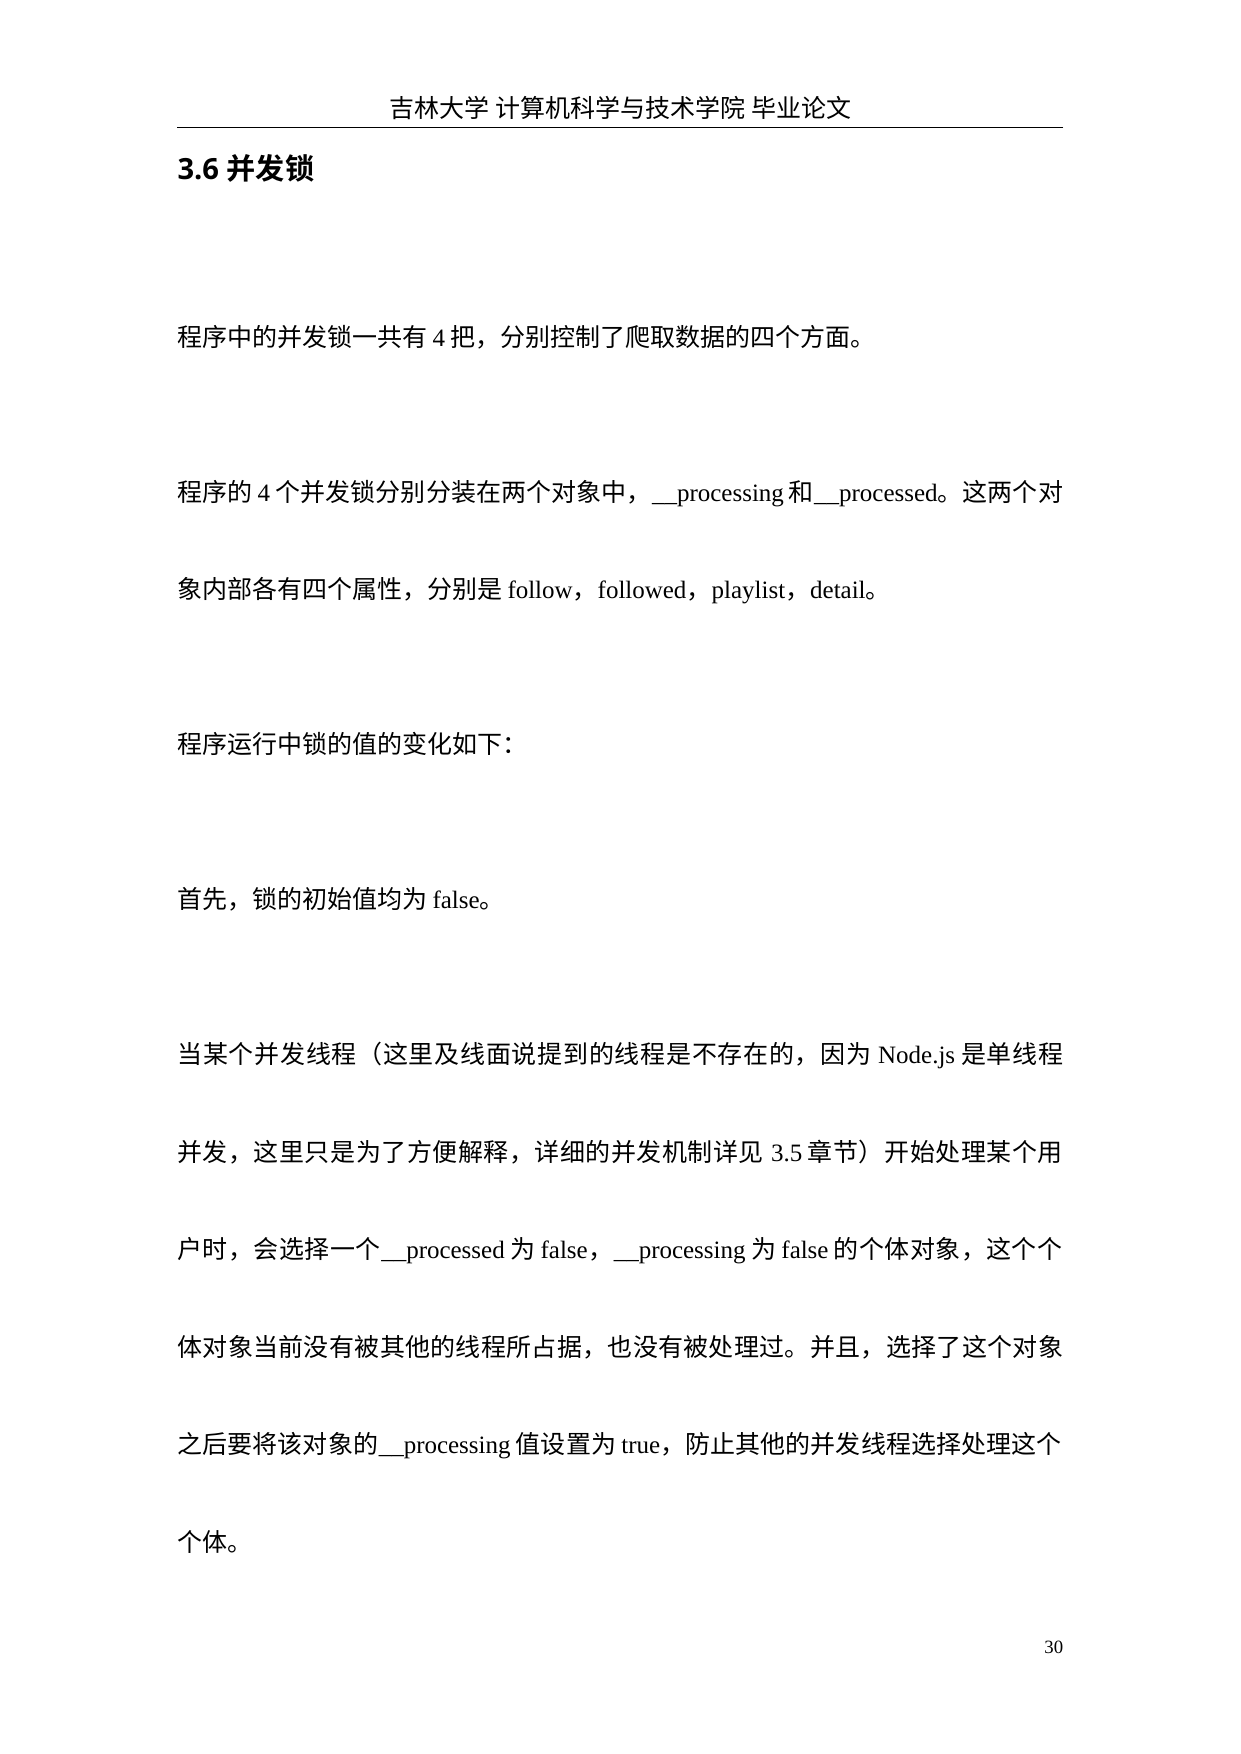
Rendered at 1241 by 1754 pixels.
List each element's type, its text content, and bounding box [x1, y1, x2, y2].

text 当某个并发线程（这里及线面说提到的线程是不存在的，因为Node.js是单线程并发，这里只是为了方便解释，详细的并发机制详见3.5章节）开始处理某个用户时，会选择一个__processed为false，__processing为false的个体对象，这个个体对象当前没有被其他的线程所占据，也没有被处理过。并且，选择了这个对象之后要将该对象的__processing值设置为true，防止其他的并发线程选择处理这个个体。 [177, 1021, 1063, 1573]
text 程序中的并发锁一共有4把，分别控制了爬取数据的四个方面。 [177, 303, 1063, 368]
text 程序的4个并发锁分别分装在两个对象中，__processing和__processed。这两个对象内部各有四个属性，分别是follow，followed，playlist，detail。 [177, 458, 1063, 621]
text 3.6 并发锁 [177, 134, 1063, 199]
text 程序运行中锁的值的变化如下： [177, 711, 1063, 776]
text 首先，锁的初始值均为false。 [177, 866, 1063, 931]
